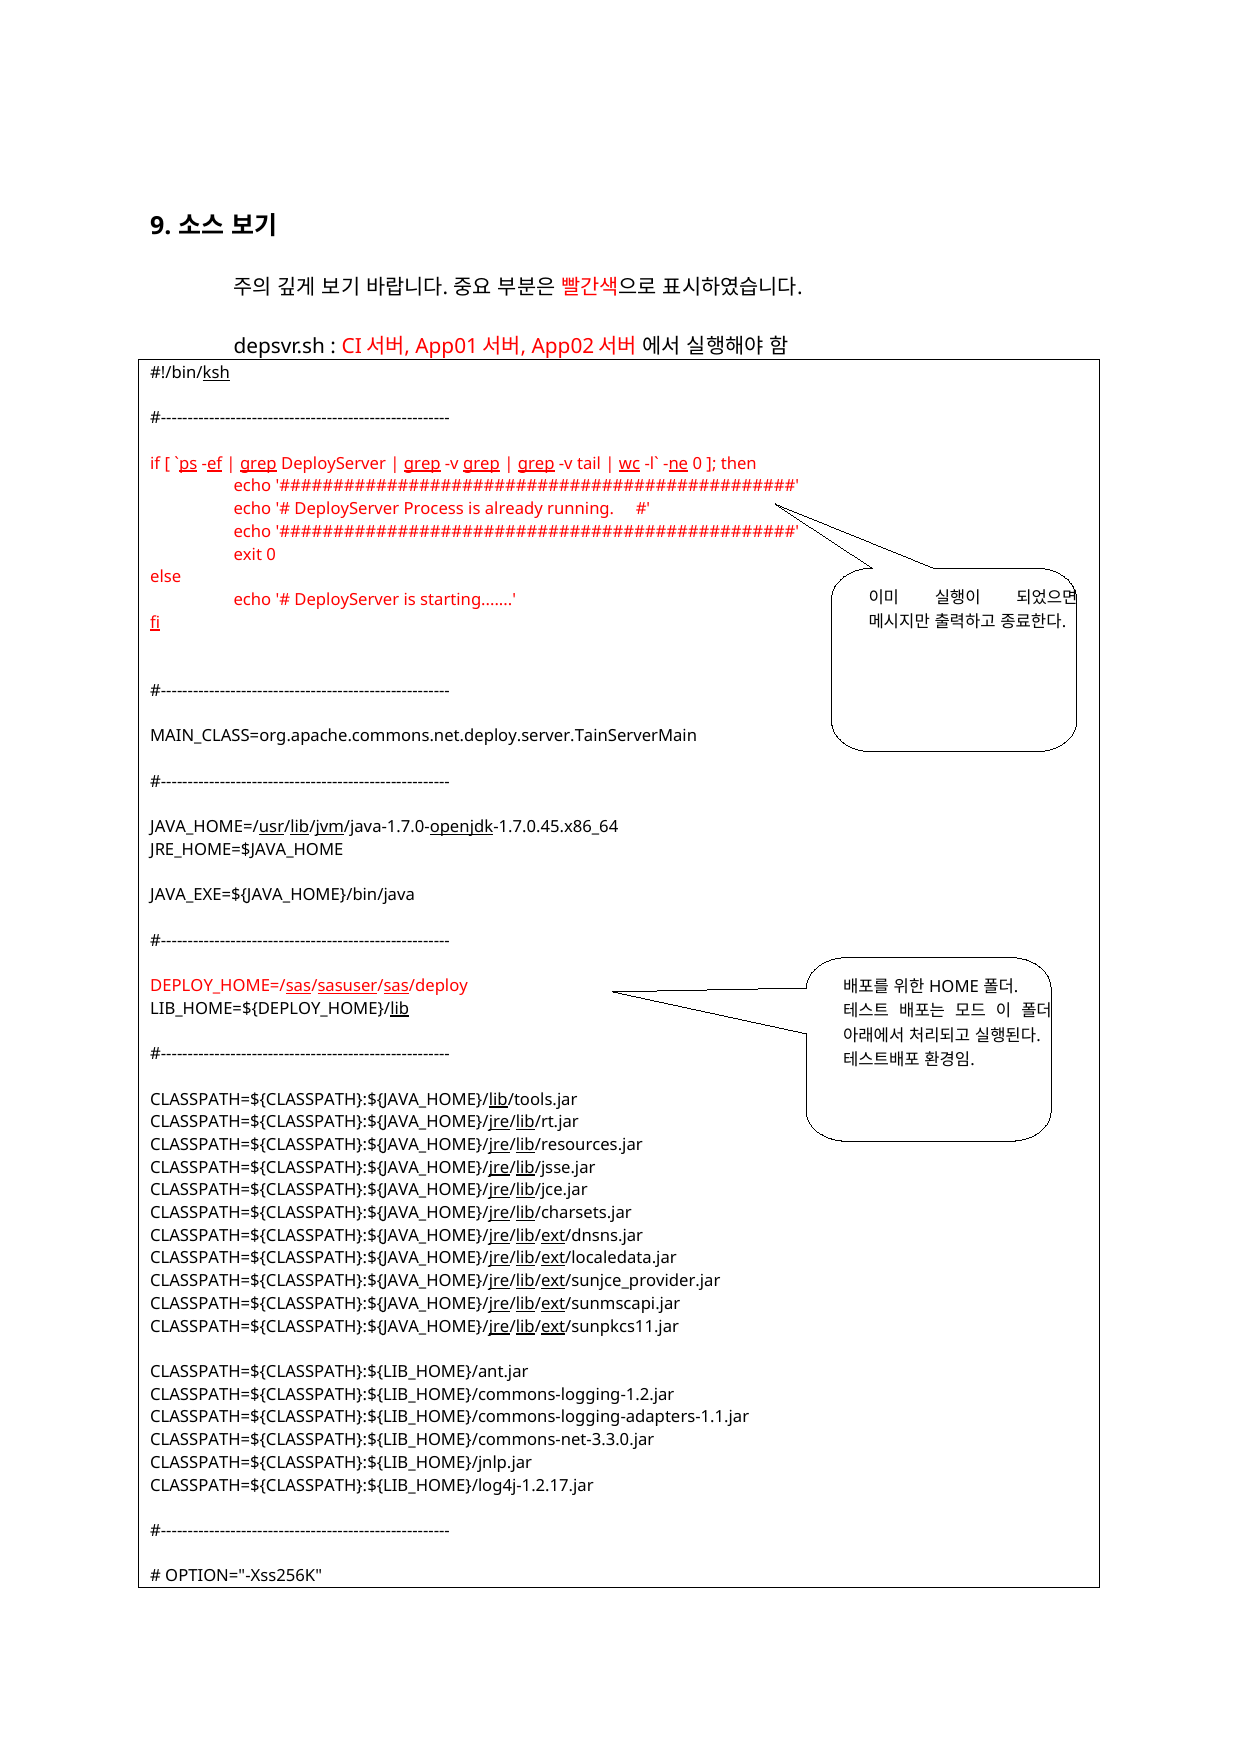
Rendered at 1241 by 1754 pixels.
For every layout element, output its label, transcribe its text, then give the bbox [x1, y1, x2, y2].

text depsvr.sh : CI서버, App01서버, App02서버 에서 실행해야 함 [150, 329, 1090, 359]
text 주의 깊게 보기 바랍니다. 중요 부분은 빨간색으로 표시하였습니다. [150, 270, 1090, 301]
text 9. 소스 보기 [150, 206, 1090, 242]
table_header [139, 360, 1099, 1587]
